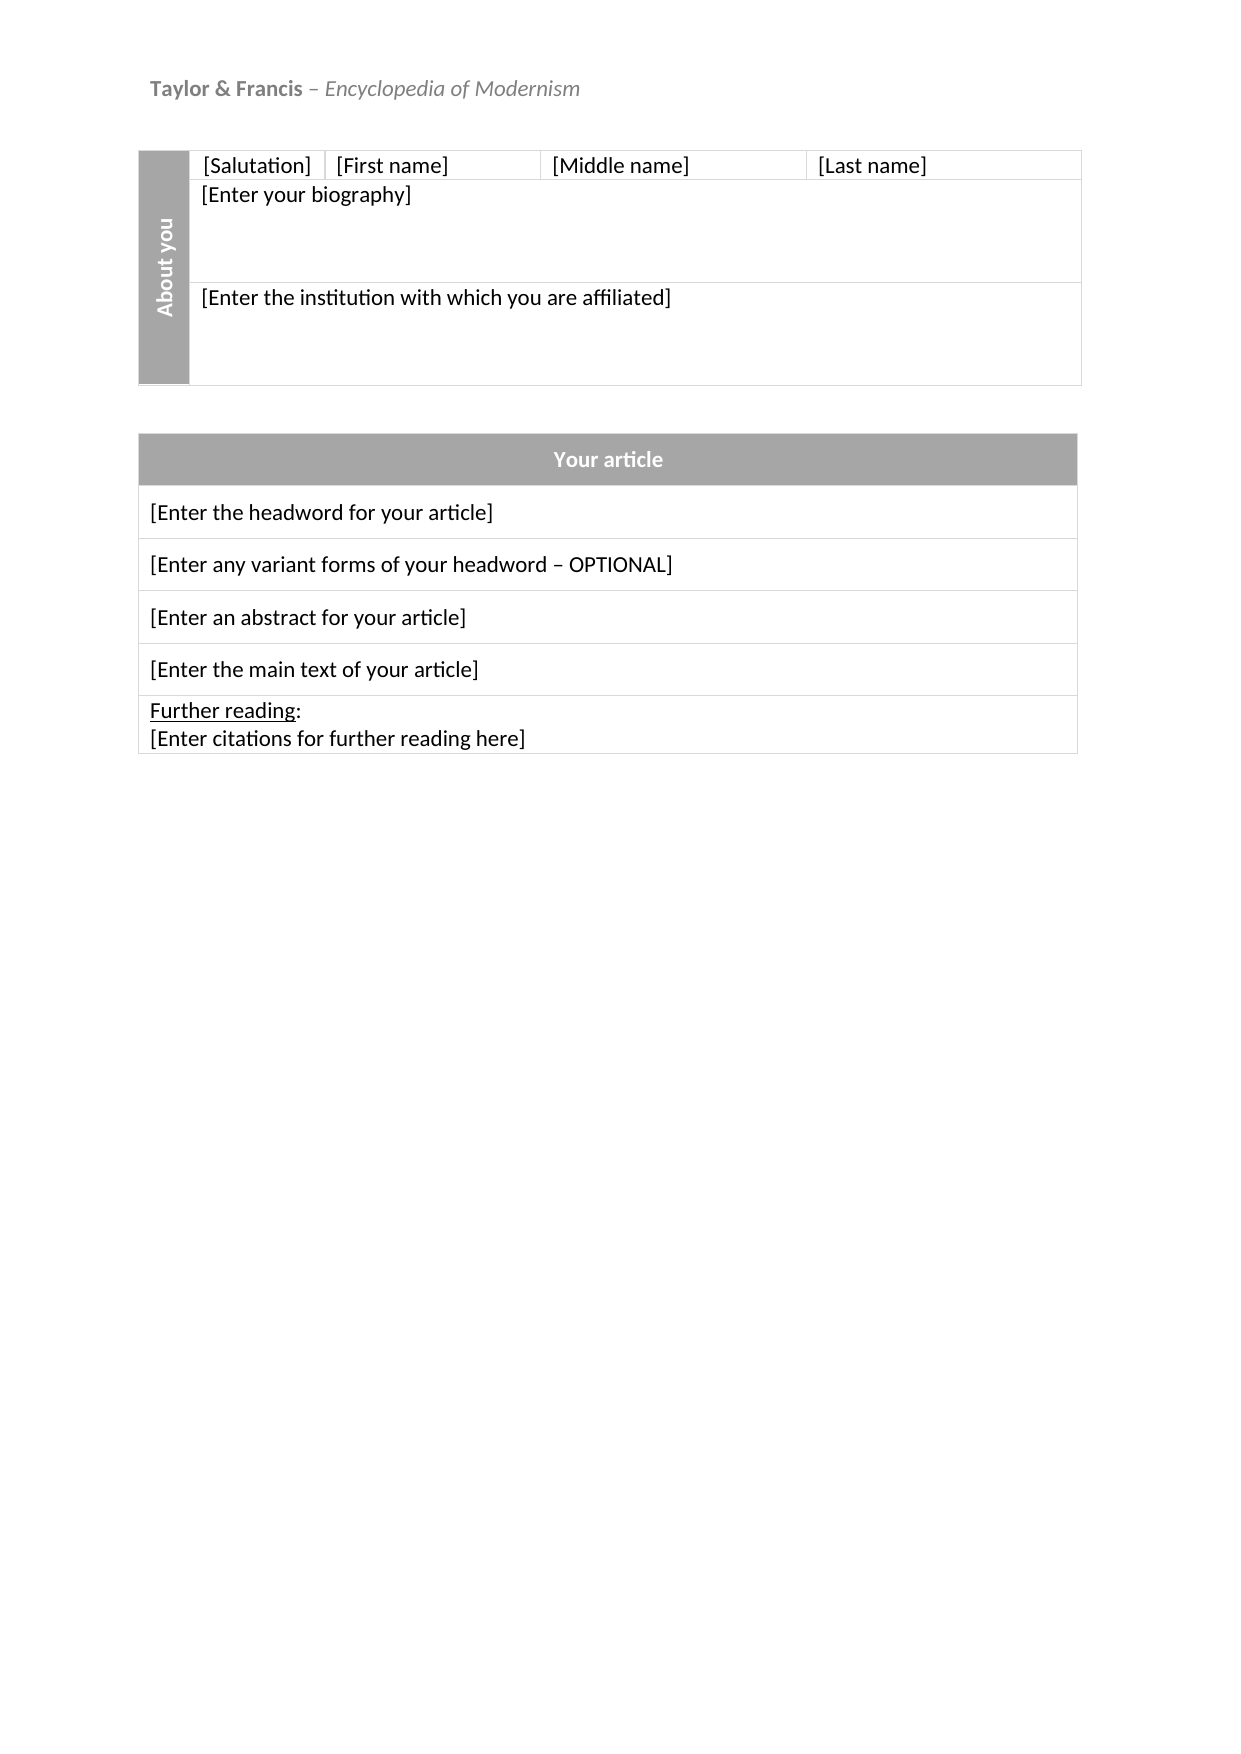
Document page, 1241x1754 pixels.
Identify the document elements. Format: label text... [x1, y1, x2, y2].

table_header Your article [139, 434, 1077, 485]
table_header About you [139, 151, 189, 384]
table_cell Further reading: [139, 696, 1077, 752]
